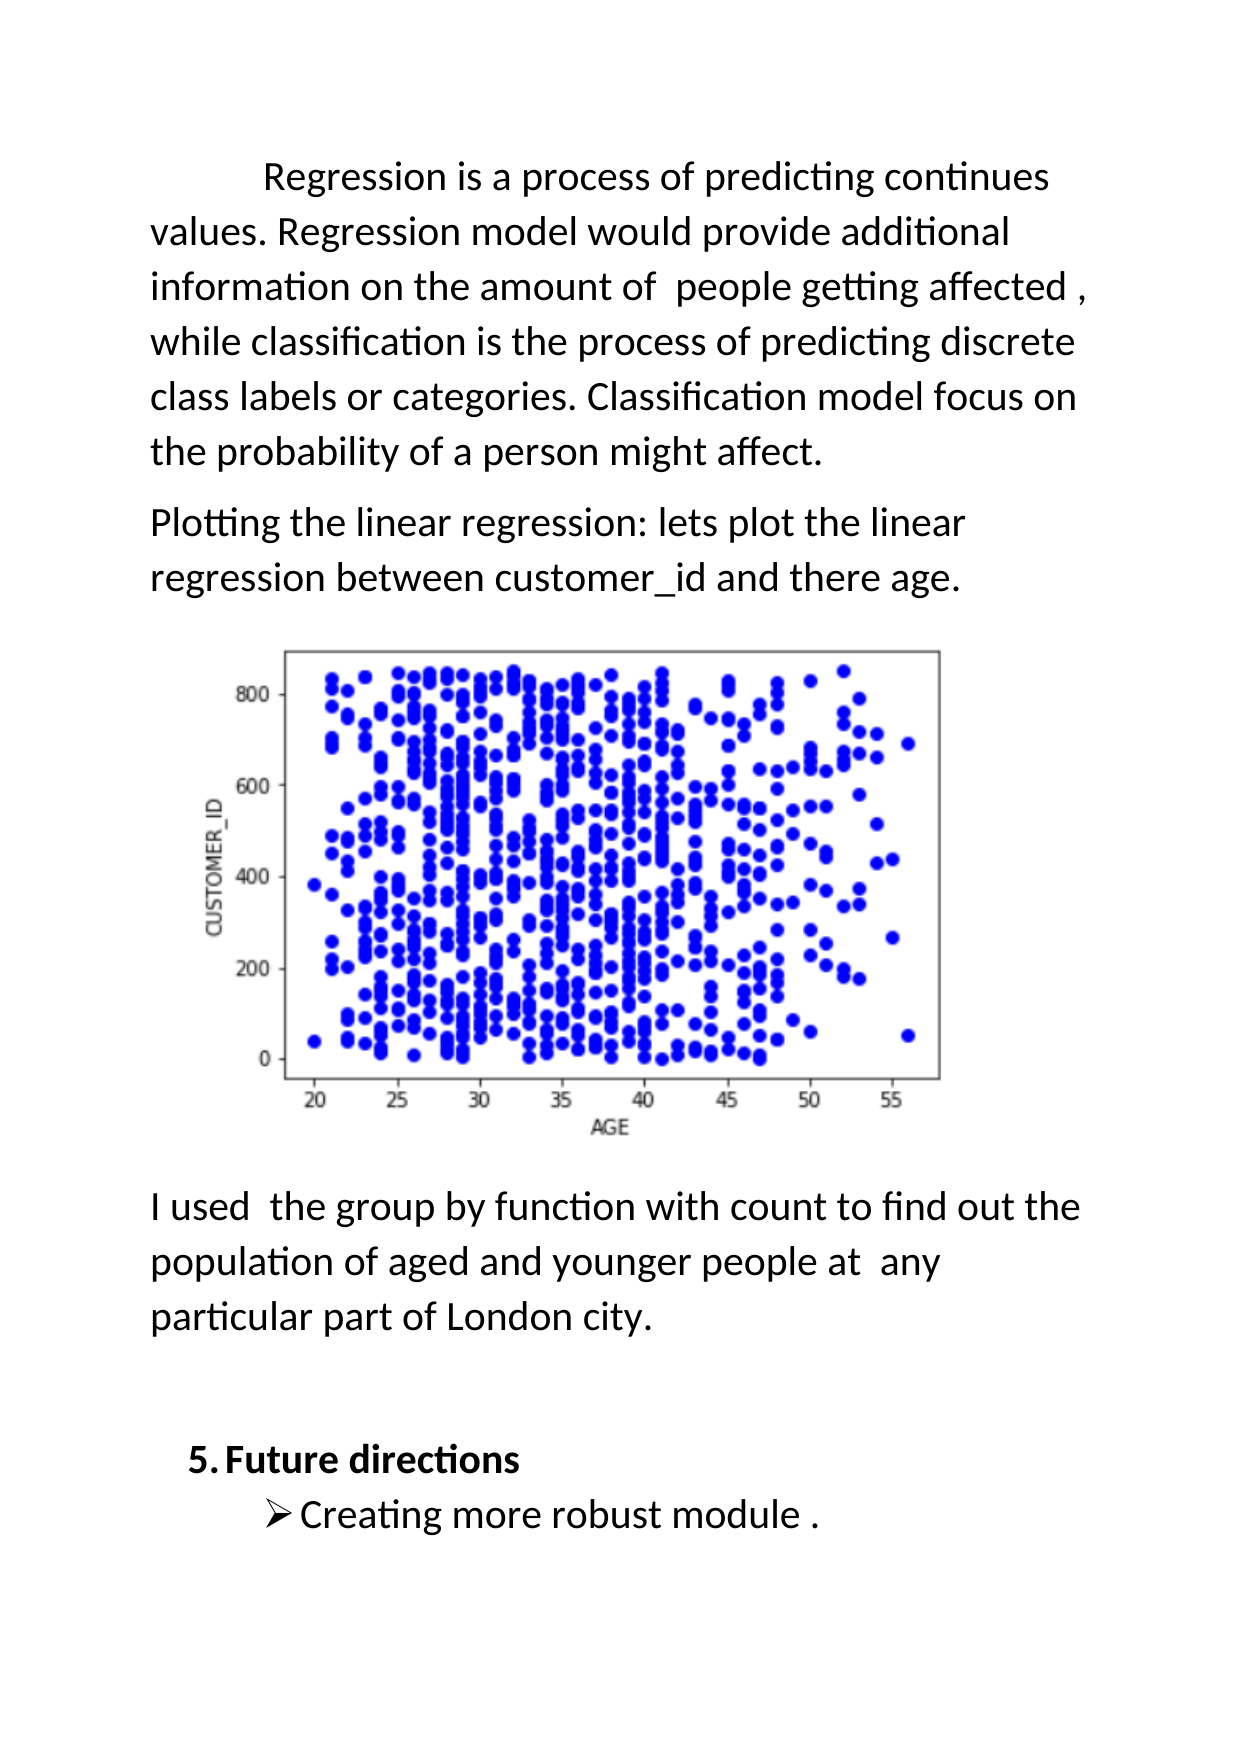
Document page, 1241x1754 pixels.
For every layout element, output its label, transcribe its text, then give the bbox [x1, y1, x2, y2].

list Creating more robust module . [262, 1488, 1090, 1539]
text Plotting the linear regression: lets plot the linear regression between customer_id and there age. [150, 496, 1090, 602]
text Regression is a process of predicting continues values. Regression model would provide additional information on the amount of people getting affected , while classification is the process of predicting discrete class labels or categories. Classification model focus on the probability of a person might affect. [150, 150, 1090, 475]
list Future directions [187, 1433, 1090, 1484]
picture [150, 622, 1074, 1162]
text I used the group by function with count to find out the population of aged and younger people at any particular part of London city. [150, 1180, 1090, 1341]
